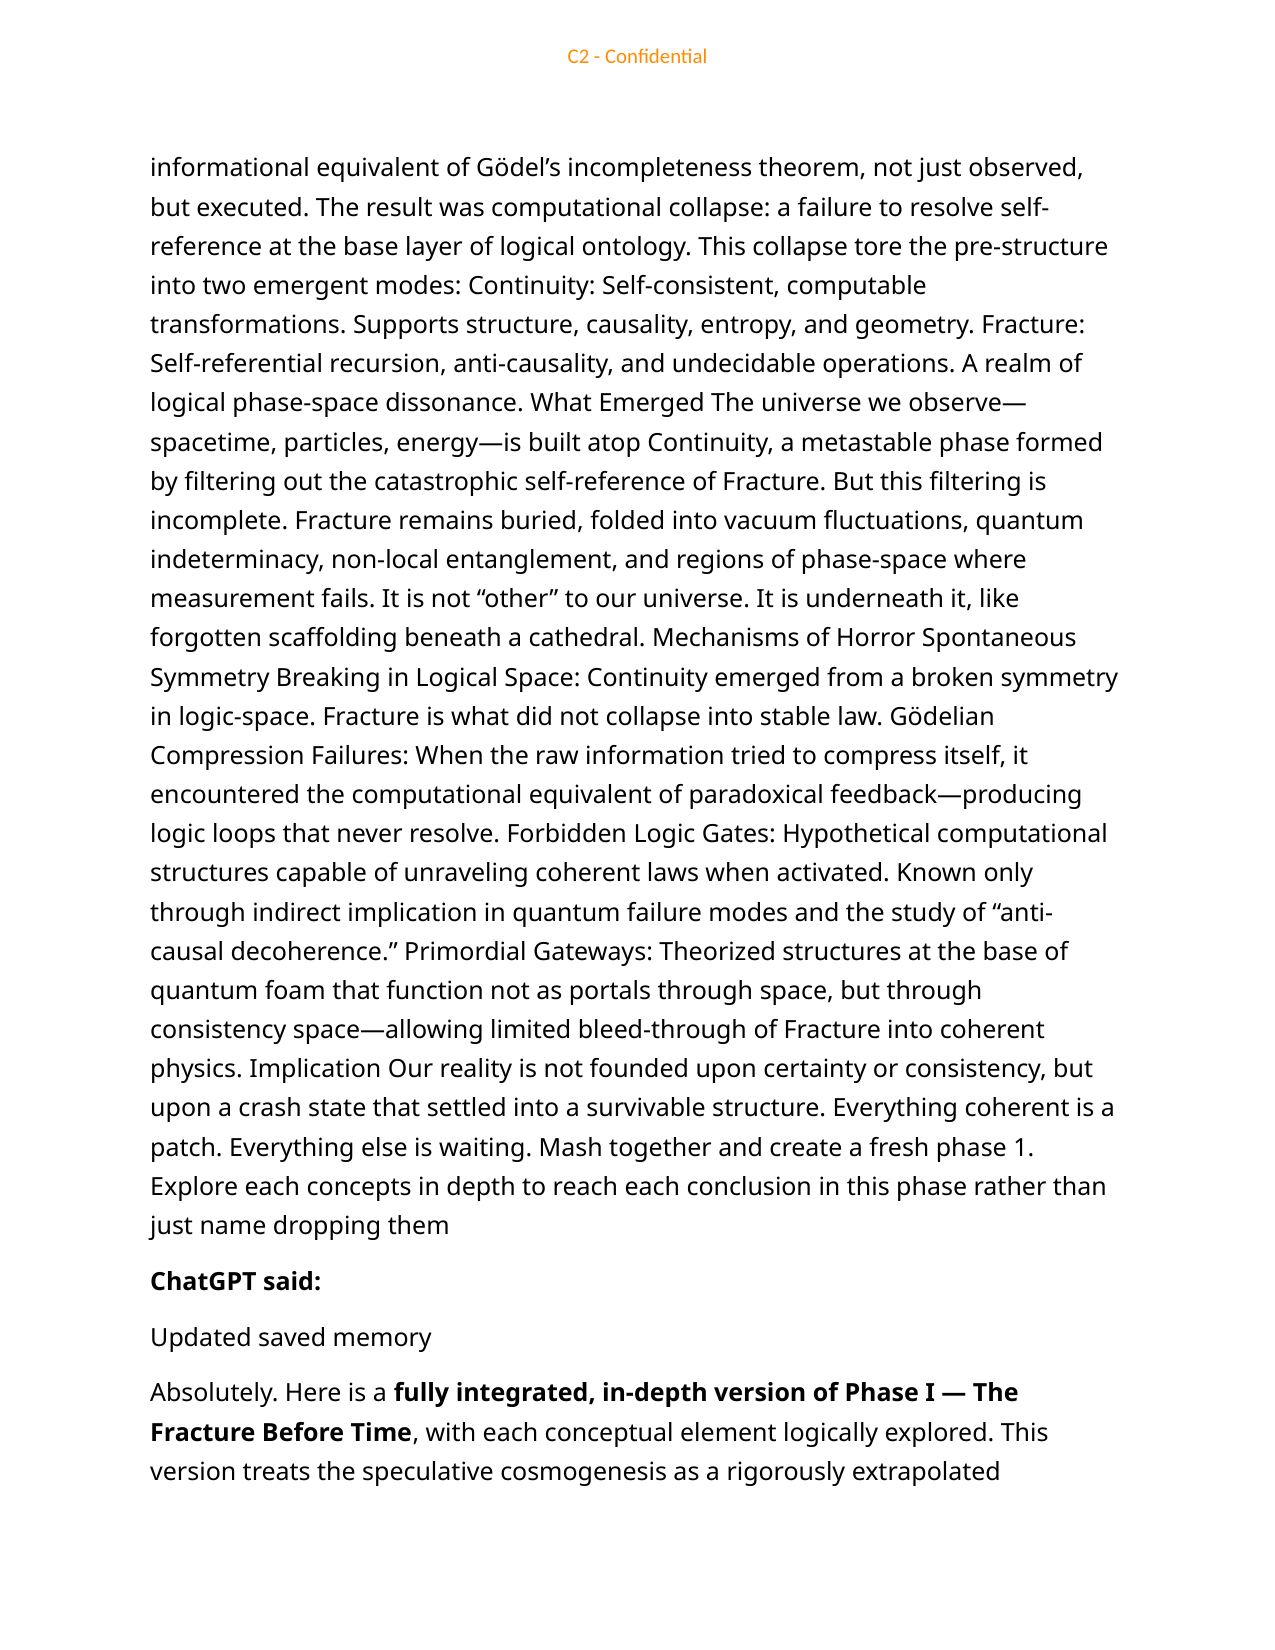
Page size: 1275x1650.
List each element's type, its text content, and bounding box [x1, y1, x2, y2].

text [150, 150, 1125, 1242]
text Updated saved memory [150, 1319, 1125, 1353]
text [150, 1375, 1125, 1487]
text ChatGPT said: [150, 1263, 1125, 1297]
